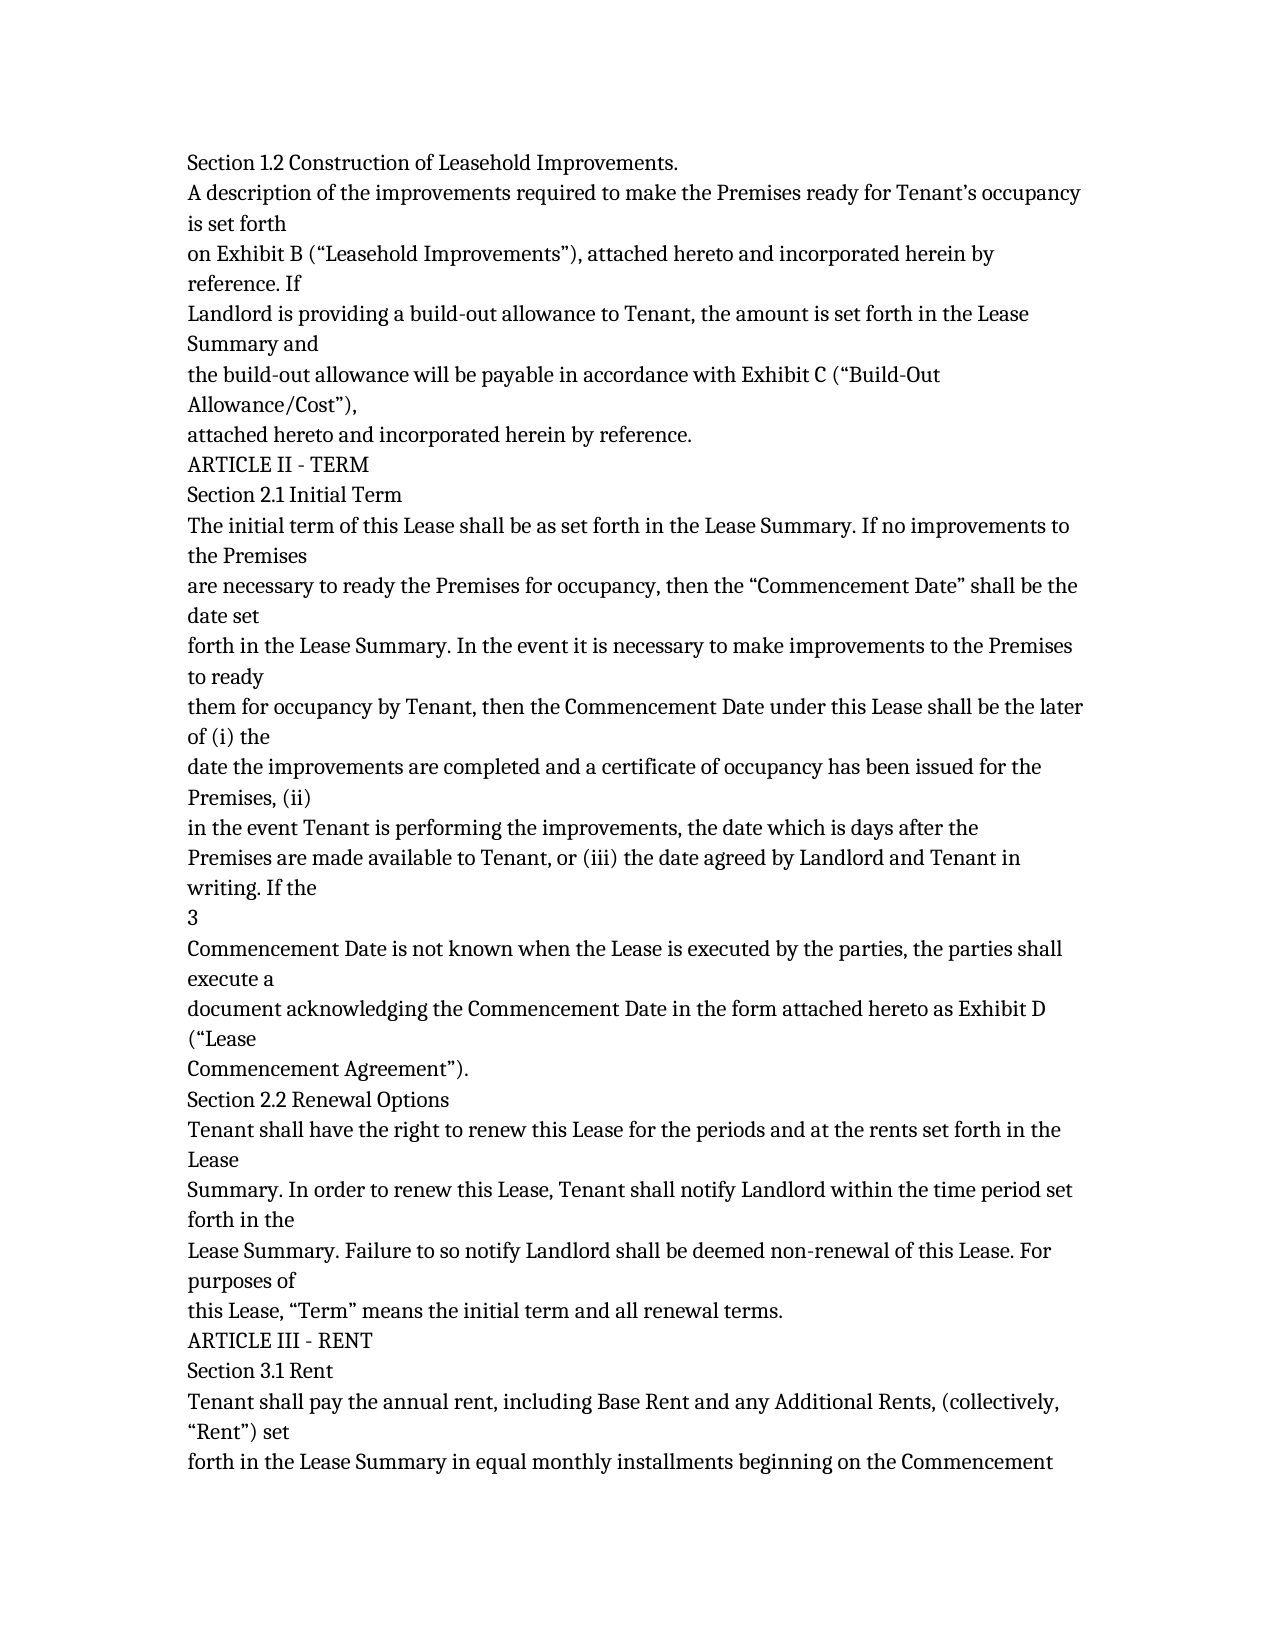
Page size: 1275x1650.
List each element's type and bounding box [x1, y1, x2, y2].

text [187, 150, 1087, 1475]
